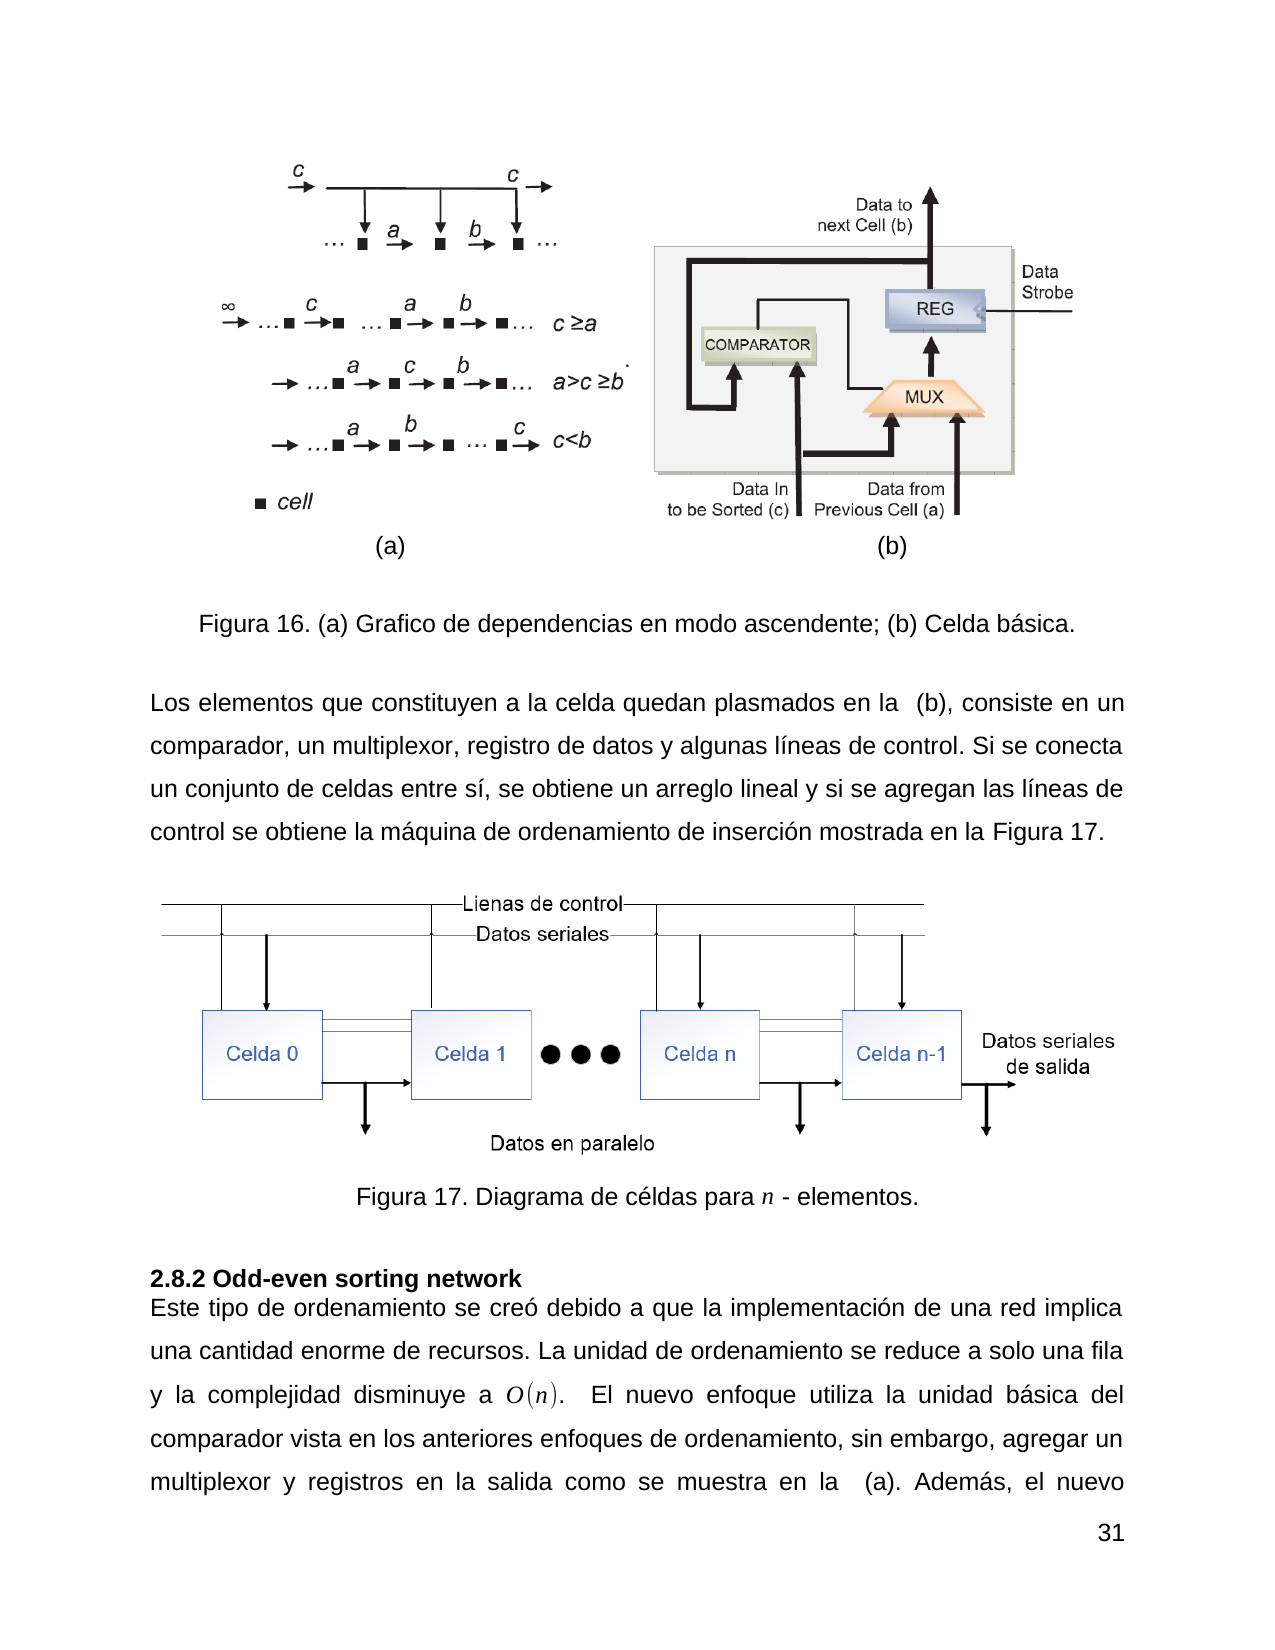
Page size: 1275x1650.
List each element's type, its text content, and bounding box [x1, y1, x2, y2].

text (a) (b) [300, 531, 1125, 560]
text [150, 1293, 1125, 1496]
text Figura 17. Diagrama de céldas para - elementos. [150, 1182, 1125, 1211]
text Los elementos que constituyen a la celda quedan plasmados en la Figura 16 (b), consiste en un comparador, un multiplexor, registro de datos y algunas líneas de control. Si se conecta un conjunto de celdas entre sí, se obtiene un arreglo lineal y si se agregan las líneas de control se obtiene la máquina de ordenamiento de inserción mostrada en la Figura 17. [150, 688, 1125, 846]
picture [150, 888, 1125, 1182]
text Figura 16. (a) Grafico de dependencias en modo ascendente; (b) Celda básica. [150, 609, 1125, 638]
subtitle 2.8.2 Odd-even sorting network [150, 1264, 1125, 1293]
picture [182, 150, 1093, 531]
